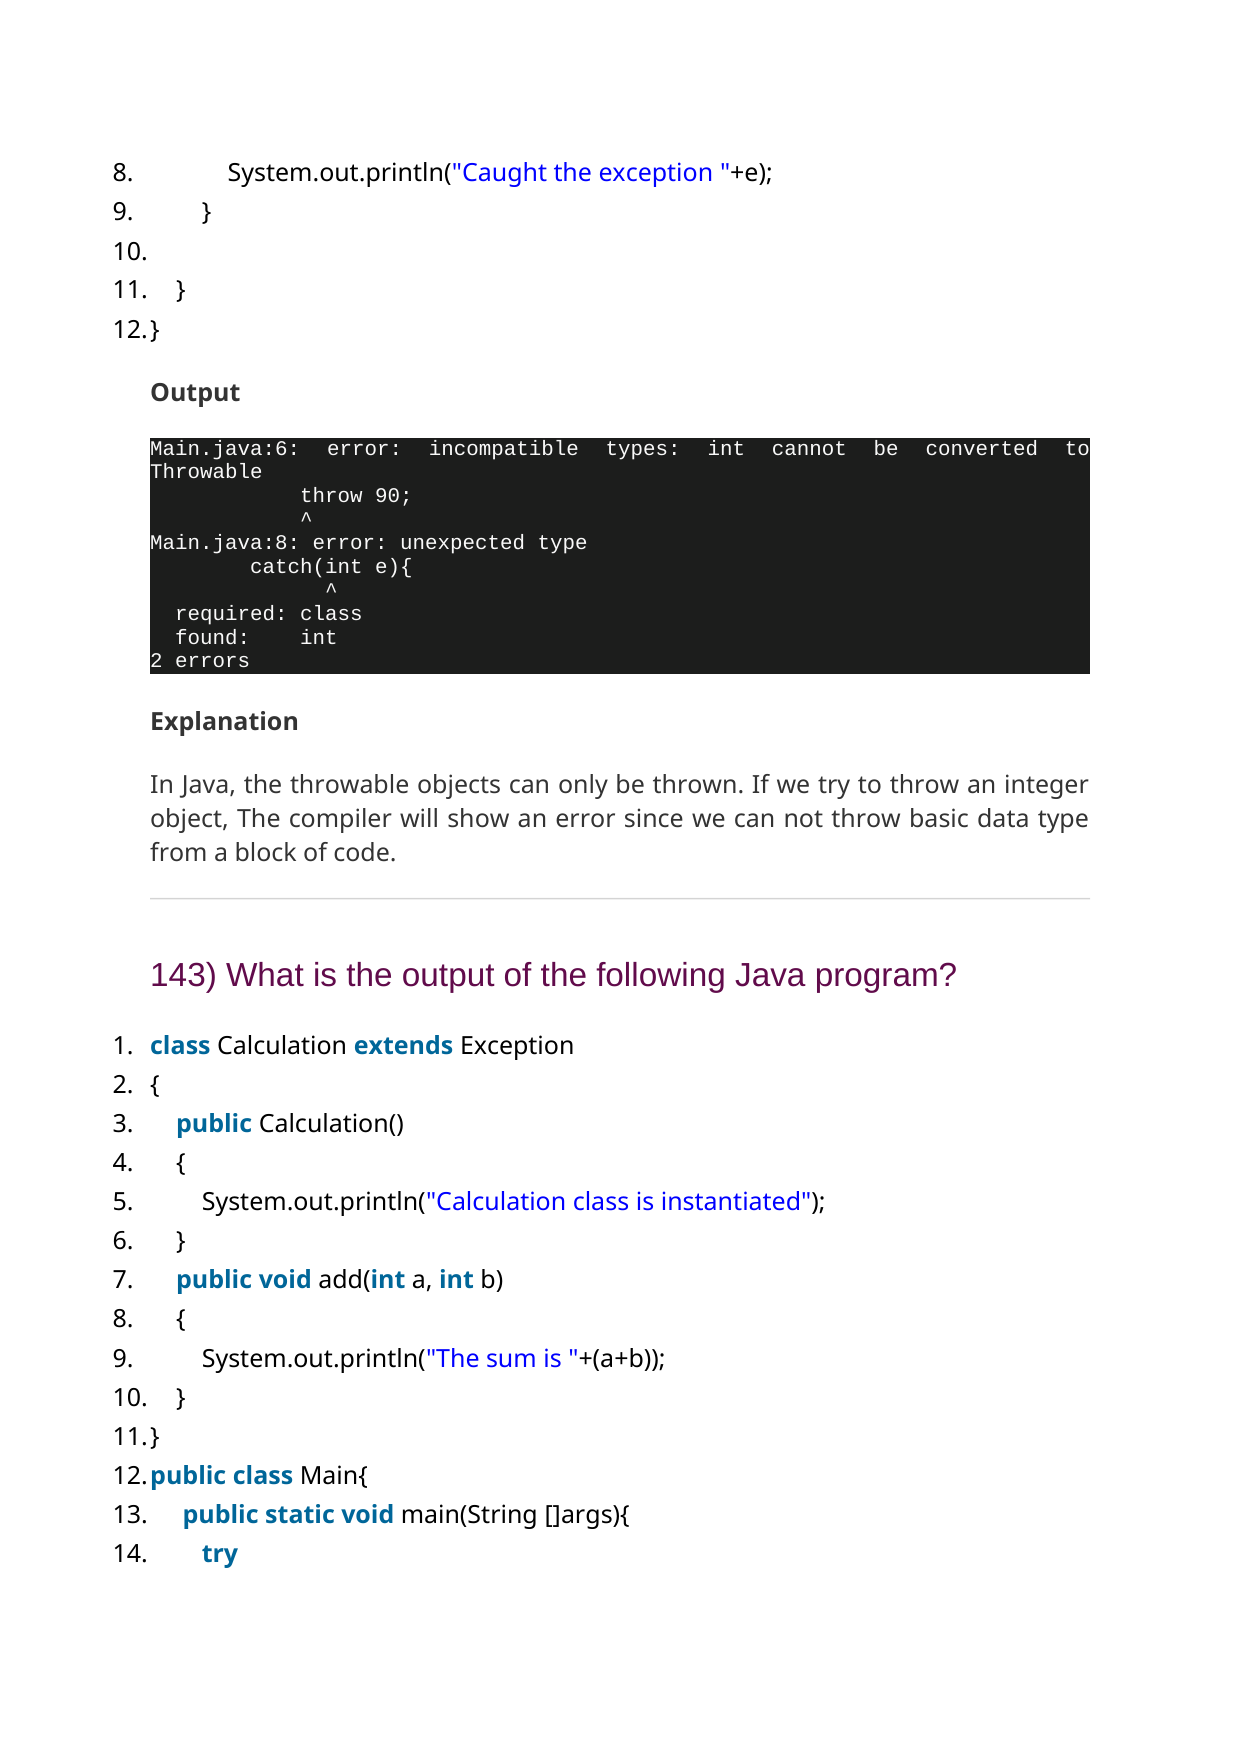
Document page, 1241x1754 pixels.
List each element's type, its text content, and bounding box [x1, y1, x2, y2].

text Explanation [150, 703, 1090, 737]
list } [112, 189, 1090, 228]
text required: class [150, 603, 1090, 627]
list public static void main(String []args){ [112, 1491, 1090, 1531]
list } [112, 1218, 1090, 1257]
list public Calculation() [112, 1101, 1090, 1140]
list { [112, 1296, 1090, 1335]
list { [112, 1062, 1090, 1101]
list System.out.println("Calculation class is instantiated"); [112, 1179, 1090, 1218]
text Main.java:8: error: unexpected type [150, 532, 1090, 556]
list } [112, 306, 1090, 345]
text 2 errors [150, 651, 1090, 674]
list public class Main{ [112, 1452, 1090, 1491]
text ^ [150, 579, 1090, 603]
list public void add(int a, int b) [112, 1257, 1090, 1296]
list } [112, 267, 1090, 306]
list } [112, 1413, 1090, 1452]
list class Calculation extends Exception [112, 1023, 1090, 1062]
text found: int [150, 627, 1090, 651]
text throw 90; [150, 485, 1090, 509]
list { [112, 1140, 1090, 1179]
list try [112, 1531, 1090, 1569]
list System.out.println("The sum is "+(a+b)); [112, 1335, 1090, 1374]
text In Java, the throwable objects can only be thrown. If we try to throw an integer object, The compiler will show an error since we can not throw basic data type from a block of code. [150, 767, 1090, 869]
text 143) What is the output of the following Java program? [150, 955, 1090, 993]
text ^ [150, 509, 1090, 532]
text Main.java:6: error: incompatible types: int cannot be converted to Throwable [150, 438, 1090, 485]
text catch(int e){ [150, 556, 1090, 579]
list System.out.println("Caught the exception "+e); [112, 150, 1090, 189]
list } [112, 1374, 1090, 1413]
text Output [150, 374, 1090, 408]
